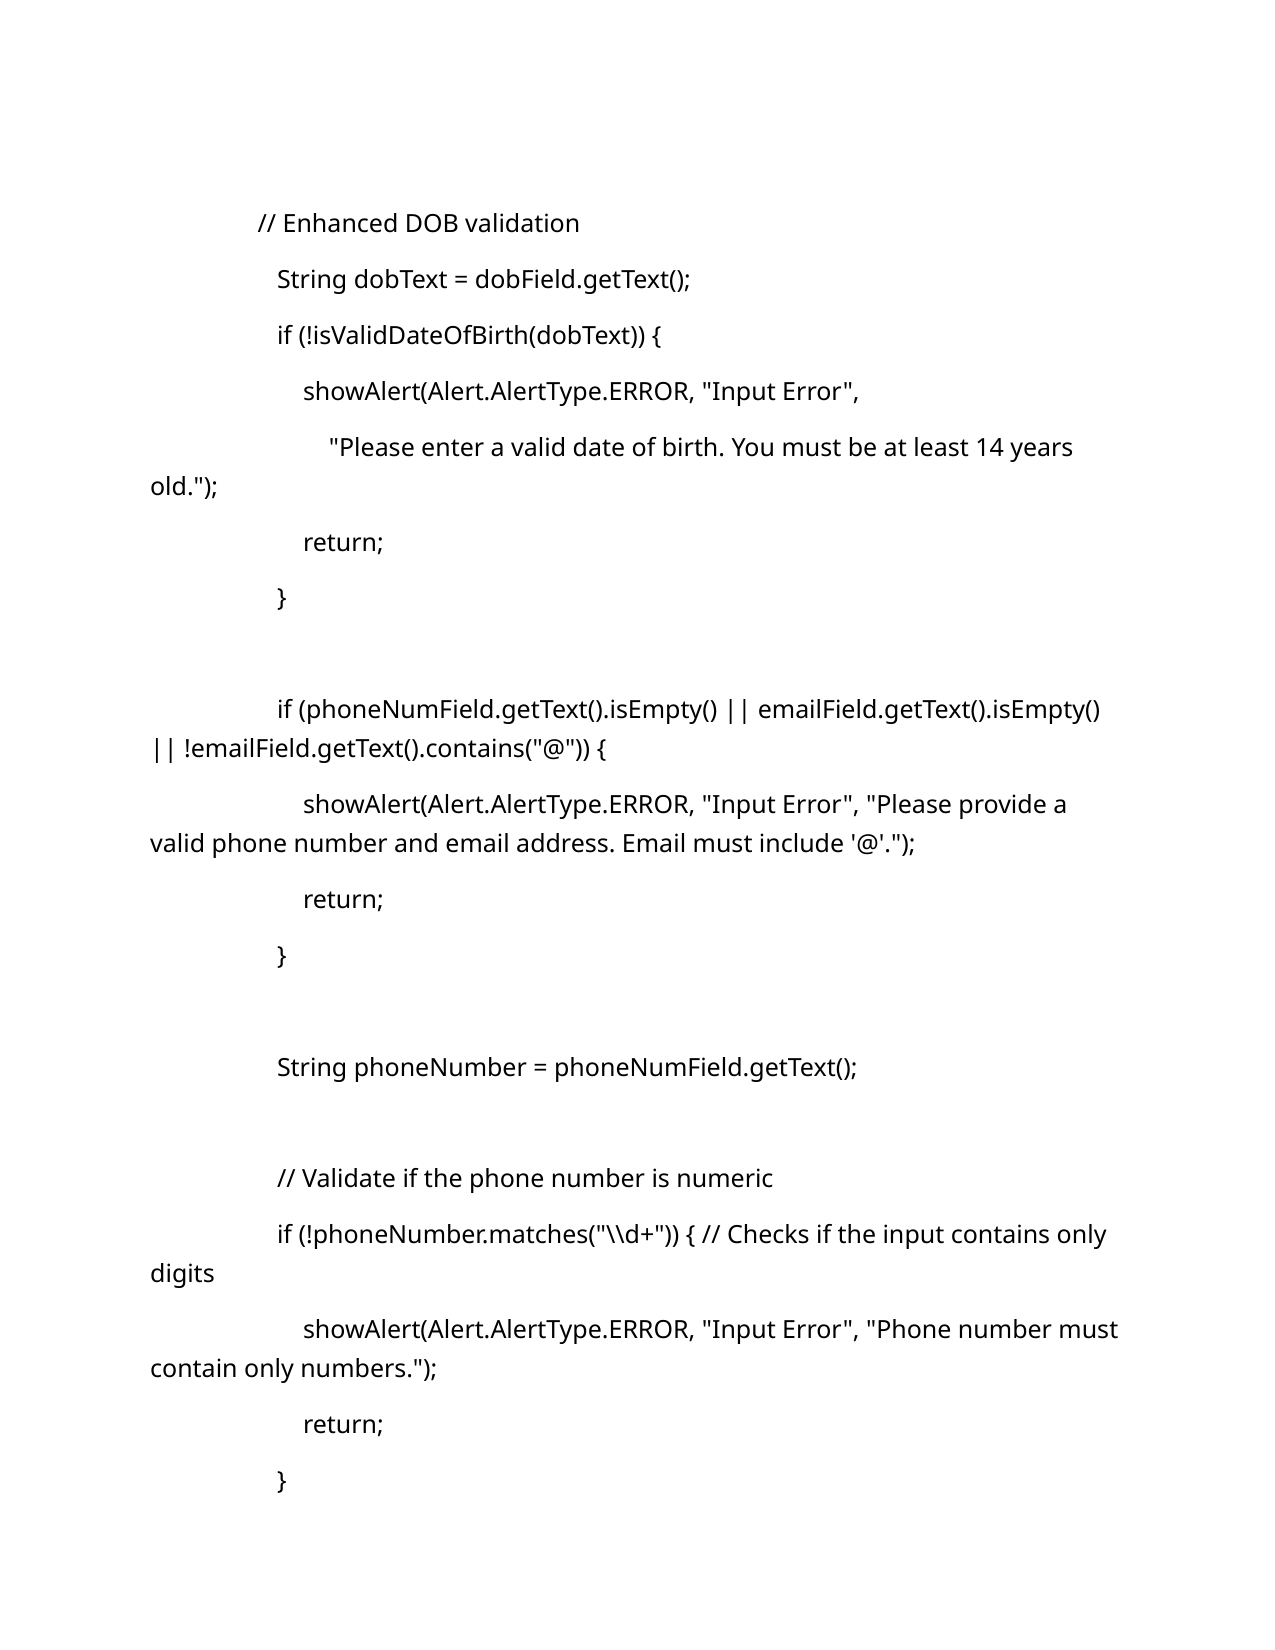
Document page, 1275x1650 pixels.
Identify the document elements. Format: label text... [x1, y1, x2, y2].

text } [150, 937, 1125, 972]
text return; [150, 882, 1125, 916]
text String phoneNumber = phoneNumField.getText(); [150, 1049, 1125, 1083]
text if (phoneNumField.getText().isEmpty() || emailField.getText().isEmpty() || !emailField.getText().contains("@")) { [150, 692, 1125, 765]
text showAlert(Alert.AlertType.ERROR, "Input Error", "Phone number must contain only numbers."); [150, 1312, 1125, 1385]
text } [150, 580, 1125, 614]
text return; [150, 524, 1125, 558]
text String dobText = dobField.getText(); [150, 262, 1125, 296]
text return; [150, 1407, 1125, 1441]
text if (!isValidDateOfBirth(dobText)) { [150, 317, 1125, 352]
text showAlert(Alert.AlertType.ERROR, "Input Error", [150, 373, 1125, 407]
text if (!phoneNumber.matches("\\d+")) { // Checks if the input contains only digits [150, 1217, 1125, 1290]
text // Validate if the phone number is numeric [150, 1161, 1125, 1195]
text } [150, 1462, 1125, 1497]
text "Please enter a valid date of birth. You must be at least 14 years old."); [150, 429, 1125, 502]
text // Enhanced DOB validation [150, 206, 1125, 240]
text showAlert(Alert.AlertType.ERROR, "Input Error", "Please provide a valid phone number and email address. Email must include '@'."); [150, 787, 1125, 860]
